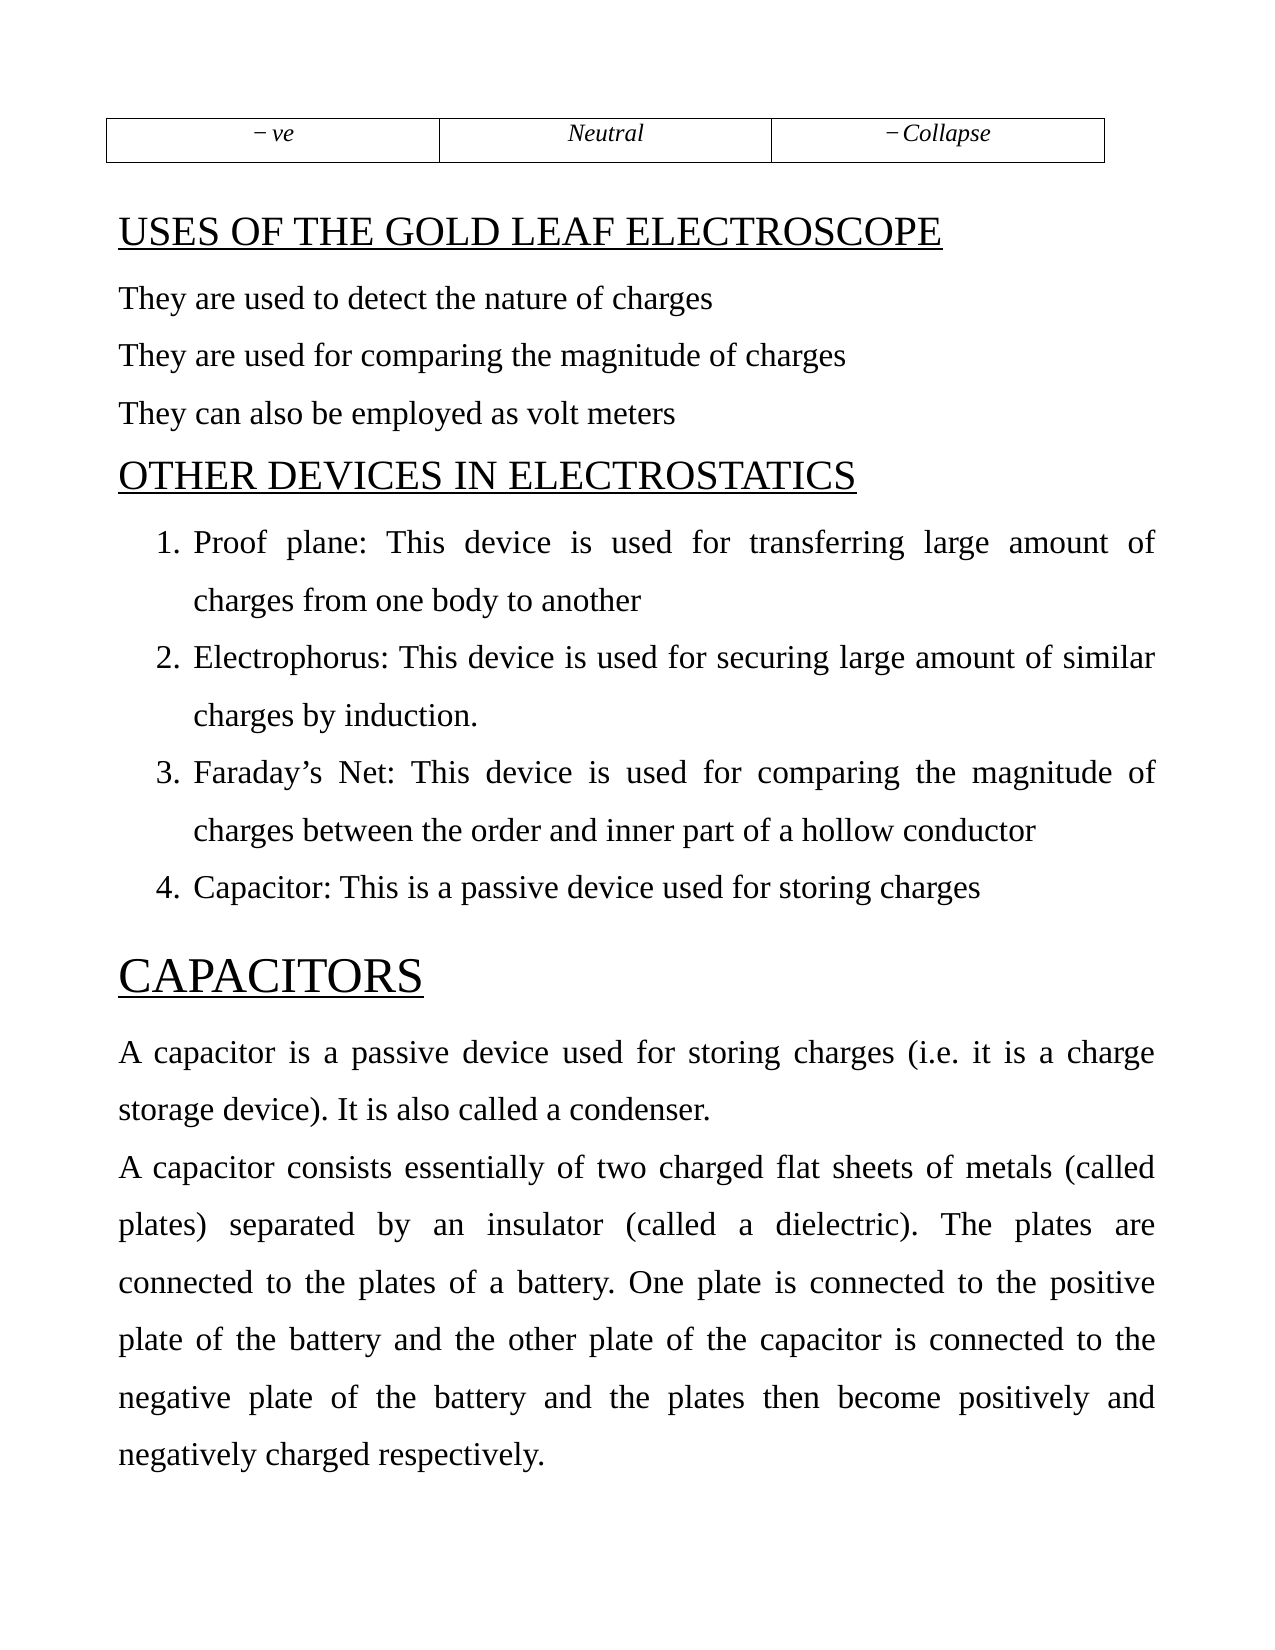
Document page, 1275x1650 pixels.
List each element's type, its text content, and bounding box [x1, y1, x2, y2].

table_cell [107, 119, 439, 162]
list Electrophorus: This device is used for securing large amount of similar charges by induction. [156, 638, 1157, 733]
text OTHER DEVICES IN ELECTROSTATICS [118, 451, 1157, 499]
table_cell [772, 119, 1104, 162]
list Proof plane: This device is used for transferring large amount of charges from one body to another [156, 523, 1157, 618]
text They are used for comparing the magnitude of charges [118, 336, 1157, 374]
text They are used to detect the nature of charges [118, 278, 1157, 317]
text USES OF THE GOLD LEAF ELECTROSCOPE [118, 206, 1157, 254]
list Capacitor: This is a passive device used for storing charges [156, 868, 1157, 906]
text They can also be employed as volt meters [118, 393, 1157, 432]
text A capacitor consists essentially of two charged flat sheets of metals (called plates) separated by an insulator (called a dielectric). The plates are connected to the plates of a battery. One plate is connected to the positive plate of the battery and the other plate of the capacitor is connected to the negative plate of the battery and the plates then become positively and negatively charged respectively. [118, 1147, 1157, 1473]
table_cell [440, 119, 771, 162]
text CAPACITORS [118, 946, 1157, 1003]
text A capacitor is a passive device used for storing charges (i.e. it is a charge storage device). It is also called a condenser. [118, 1032, 1157, 1128]
list Faraday’s Net: This device is used for comparing the magnitude of charges between the order and inner part of a hollow conductor [156, 753, 1157, 848]
